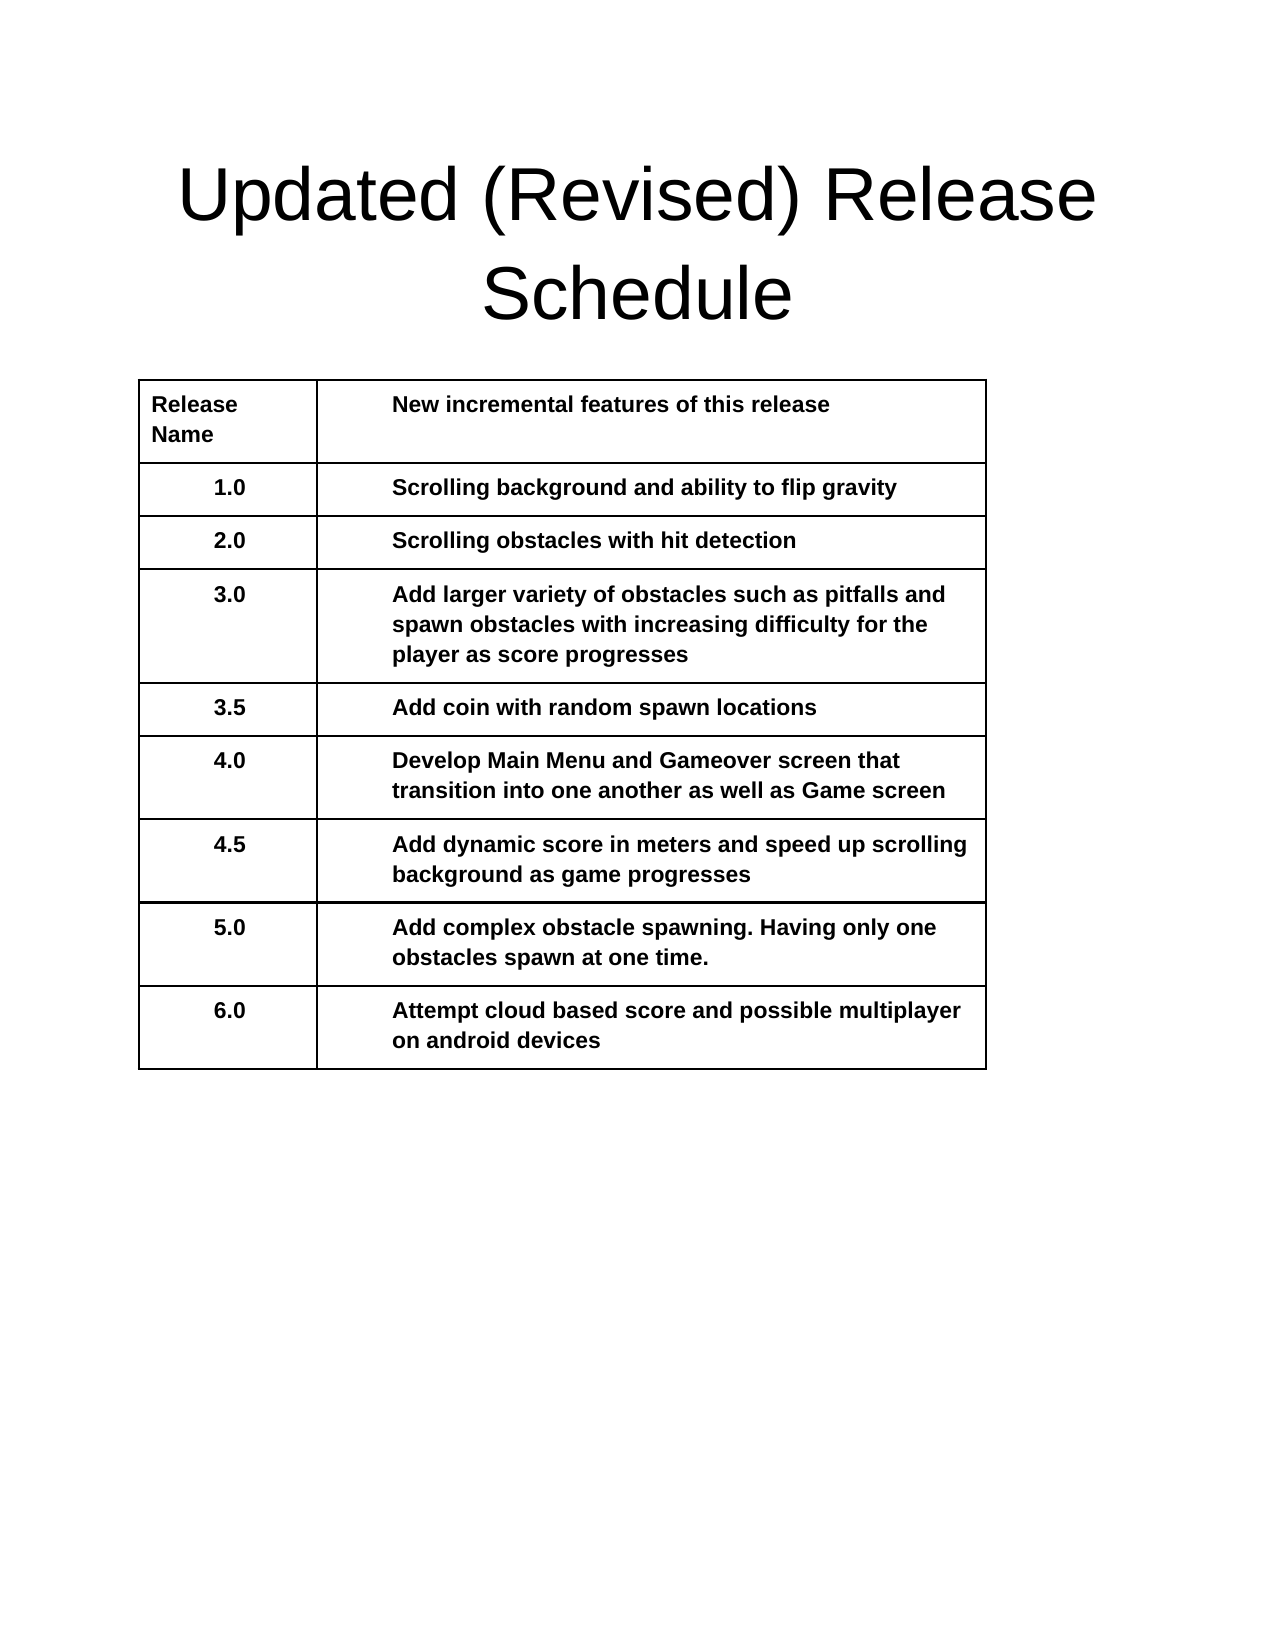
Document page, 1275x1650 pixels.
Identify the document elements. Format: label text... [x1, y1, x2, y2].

table_cell 4.5 [140, 820, 316, 901]
table_cell Add coin with random spawn locations [318, 684, 985, 735]
table_cell 2.0 [140, 517, 316, 568]
table_cell Add larger variety of obstacles such as pitfalls and spawn obstacles with increasing difficulty for the player as score progresses [318, 570, 985, 682]
table_cell Develop Main Menu and Gameover screen that transition into one another as well as Game screen [318, 737, 985, 818]
table_cell Scrolling obstacles with hit detection [318, 517, 985, 568]
table_cell Add dynamic score in meters and speed up scrolling background as game progresses [318, 820, 985, 901]
table_cell Add complex obstacle spawning. Having only one obstacles spawn at one time. [318, 904, 985, 985]
table_cell 3.5 [140, 684, 316, 735]
table_cell 5.0 [140, 904, 316, 985]
table_cell 1.0 [140, 464, 316, 515]
text Updated (Revised) Release Schedule [150, 150, 1125, 335]
table_cell 4.0 [140, 737, 316, 818]
table_cell 6.0 [140, 987, 316, 1068]
table_cell Attempt cloud based score and possible multiplayer on android devices [318, 987, 985, 1068]
table_cell Scrolling background and ability to flip gravity [318, 464, 985, 515]
table_header Release Name [140, 381, 316, 462]
table_cell 3.0 [140, 570, 316, 682]
table_header New incremental features of this release [318, 381, 985, 462]
